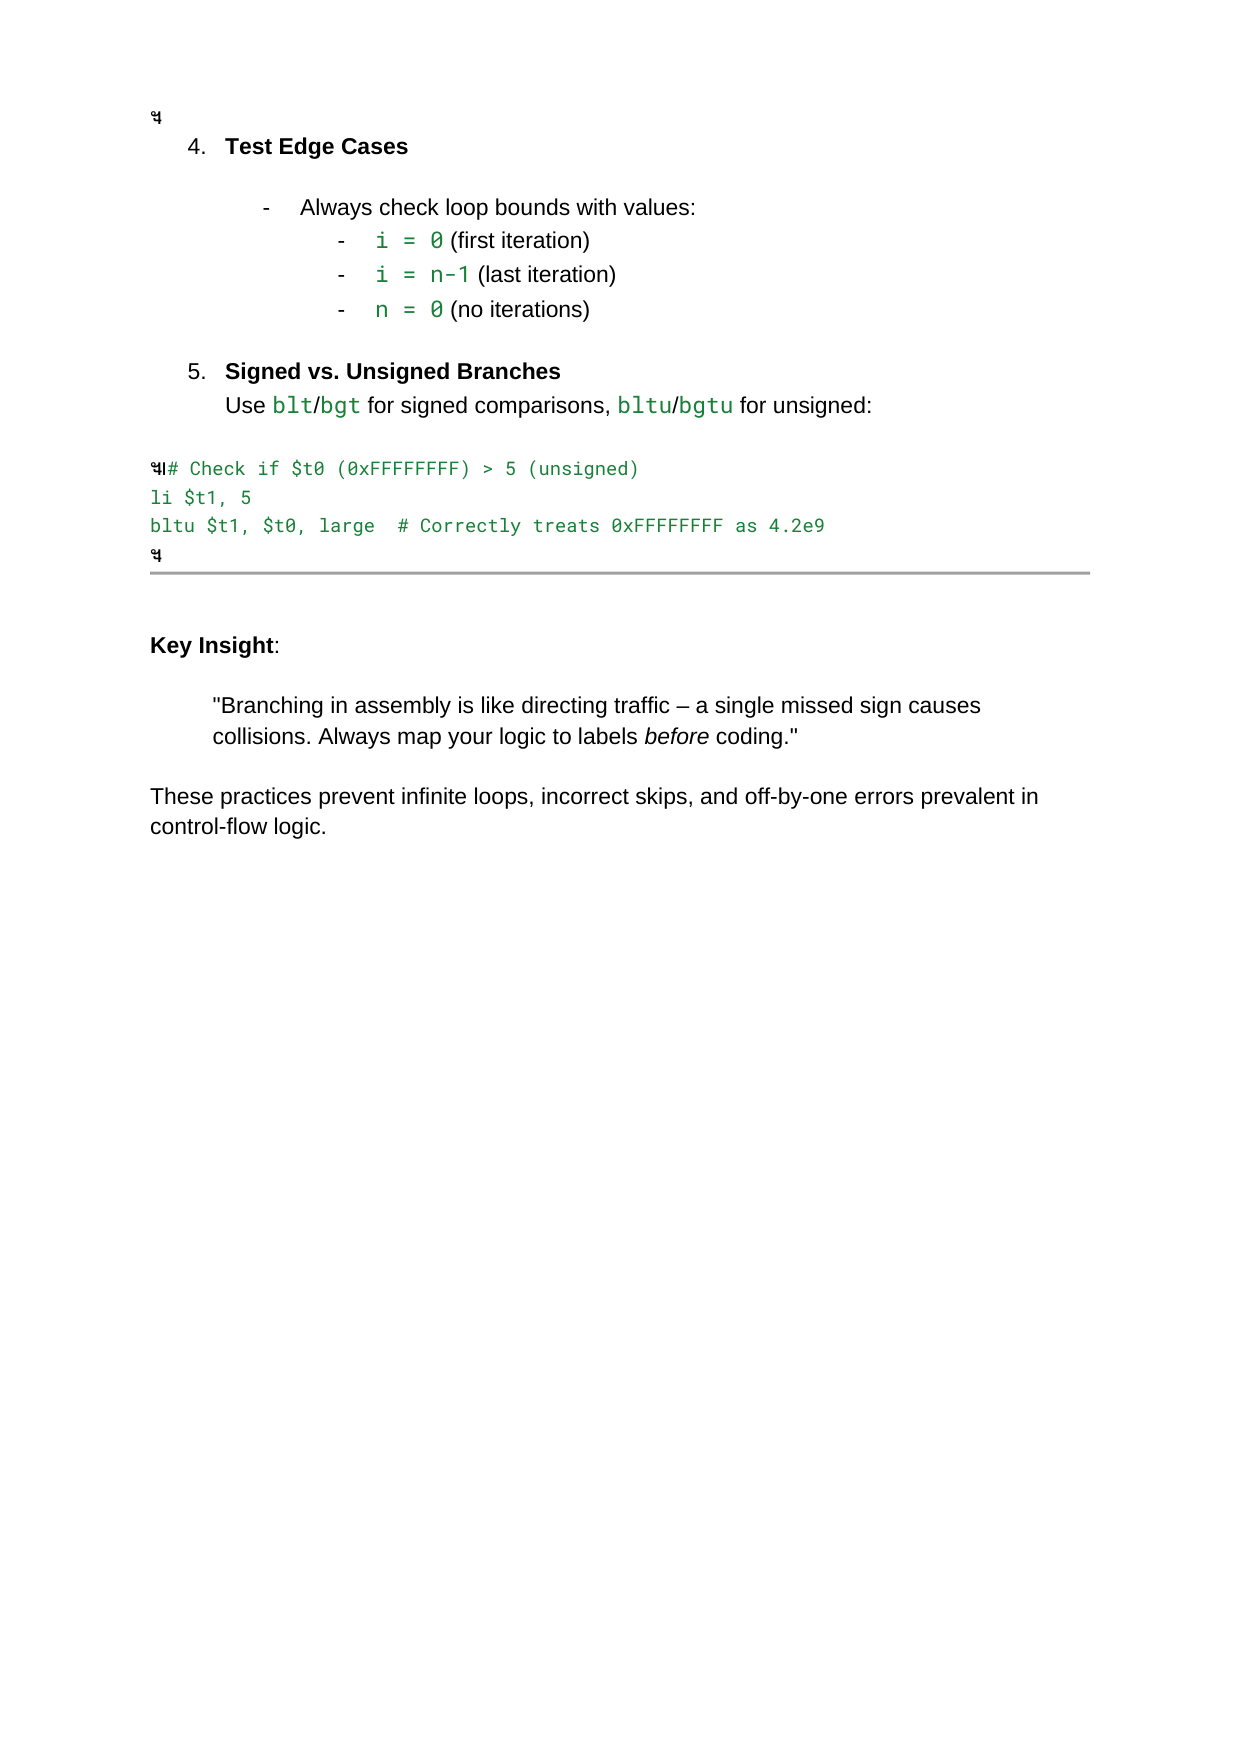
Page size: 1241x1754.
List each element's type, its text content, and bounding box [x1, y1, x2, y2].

text  [150, 541, 1090, 568]
text  [150, 103, 1090, 129]
text These practices prevent infinite loops, incorrect skips, and off-by-one errors prevalent in control-flow logic. [150, 783, 1090, 839]
list i = 0 (first iteration) [337, 224, 1090, 254]
text Key Insight: [150, 632, 1090, 658]
list Always check loop bounds with values: [262, 194, 1090, 220]
list Signed vs. Unsigned Branches Use blt/bgt for signed comparisons, bltu/bgtu for unsigned: [187, 358, 1090, 419]
text bltu $t1, $t0, large # Correctly treats 0xFFFFFFFF as 4.2e9 [150, 513, 1090, 538]
text li $t1, 5 [150, 484, 1090, 509]
list n = 0 (no iterations) [337, 293, 1090, 323]
list i = n-1 (last iteration) [337, 259, 1090, 289]
list Test Edge Cases [187, 133, 1090, 160]
text "Branching in assembly is like directing traffic – a single missed sign causes collisions. Always map your logic to labels before coding." [212, 692, 1028, 749]
text # Check if $t0 (0xFFFFFFFF) > 5 (unsigned) [150, 454, 1090, 481]
